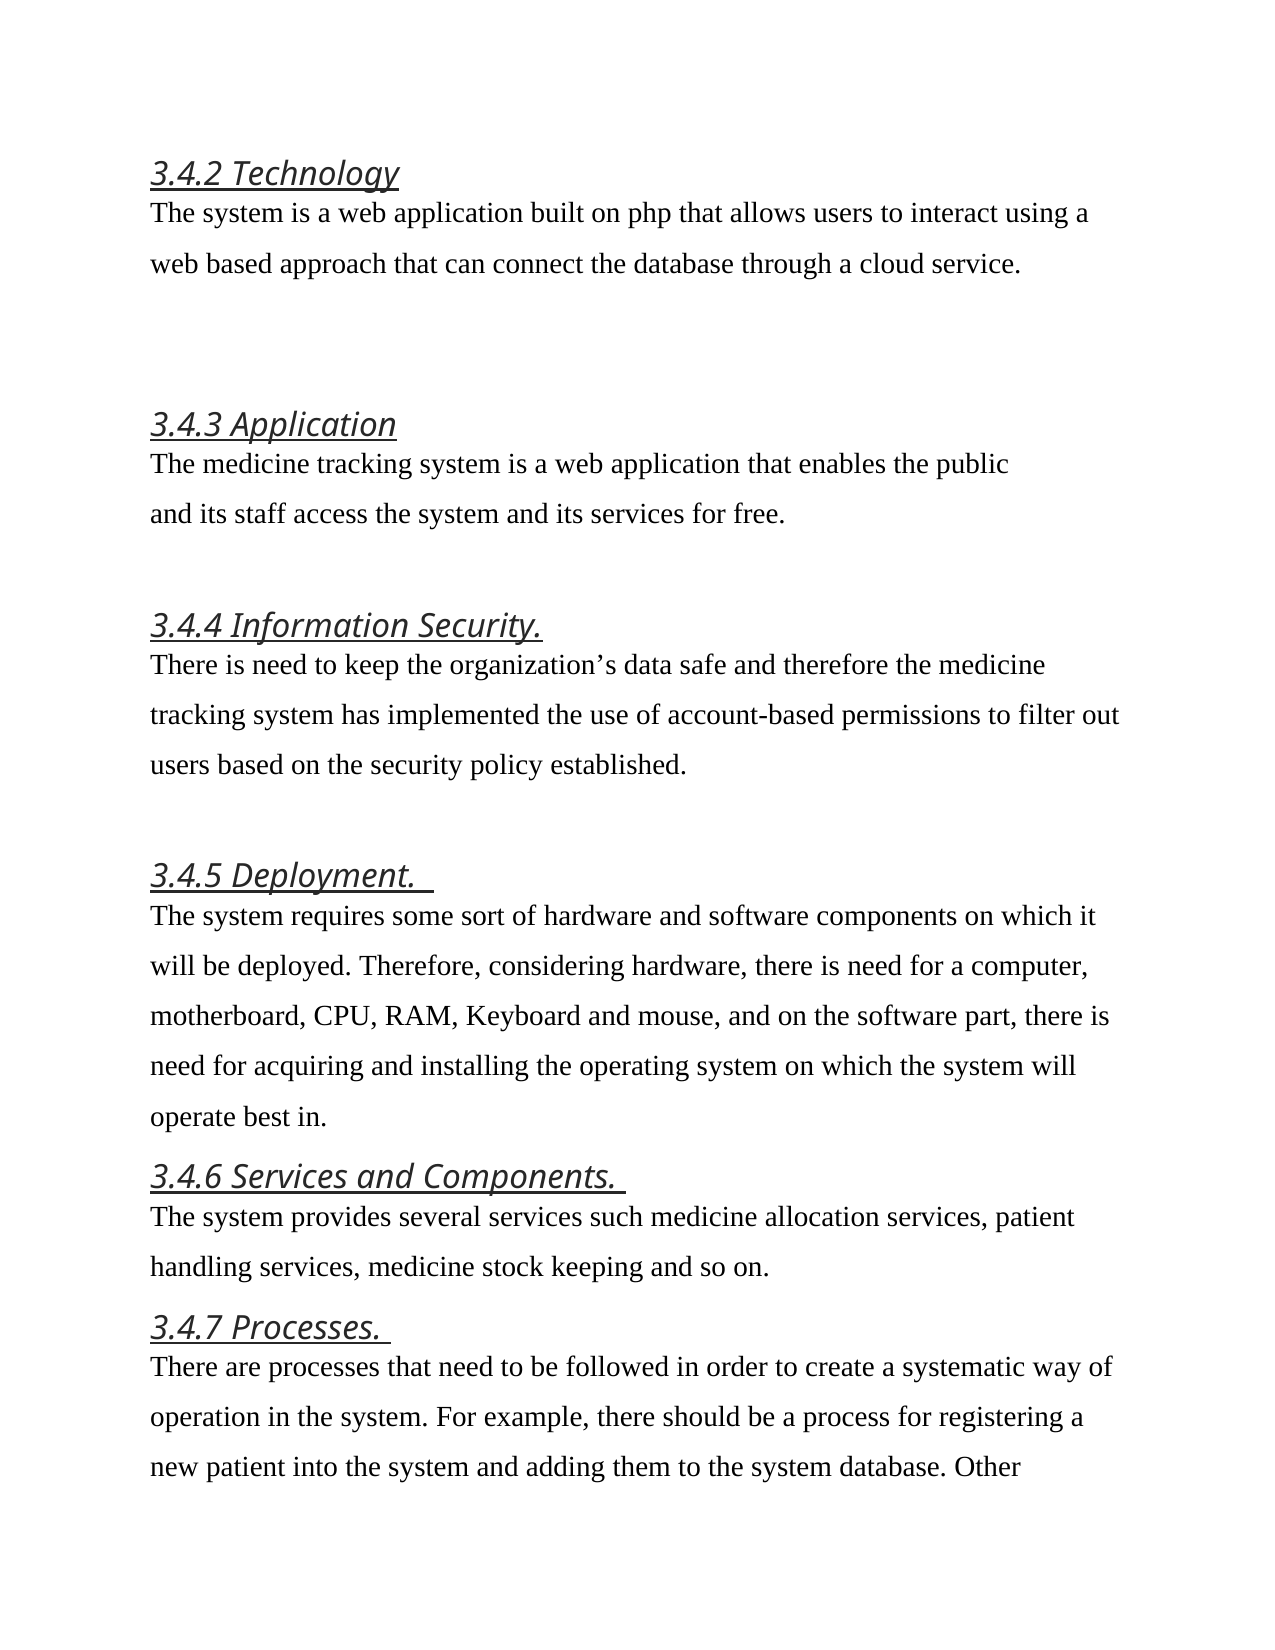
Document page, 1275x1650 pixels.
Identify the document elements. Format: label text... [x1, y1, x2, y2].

subtitle 3.4.2 Technology [150, 150, 1125, 195]
text There is need to keep the organization’s data safe and therefore the medicine tracking system has implemented the use of account-based permissions to filter out users based on the security policy established. [150, 647, 1125, 781]
text and its staff access the system and its services for free. [150, 497, 1125, 530]
text The medicine tracking system is a web application that enables the public [150, 446, 1125, 480]
text The system is a web application built on php that allows users to interact using a web based approach that can connect the database through a cloud service. [150, 195, 1125, 279]
text The system provides several services such medicine allocation services, patient handling services, medicine stock keeping and so on. [150, 1199, 1125, 1283]
subtitle 3.4.7 Processes. [150, 1303, 1125, 1349]
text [150, 1349, 1125, 1483]
subtitle 3.4.6 Services and Components. [150, 1153, 1125, 1199]
subtitle 3.4.5 Deployment. [150, 852, 1125, 898]
subtitle 3.4.3 Application [150, 401, 1125, 446]
subtitle 3.4.4 Information Security. [150, 601, 1125, 647]
text The system requires some sort of hardware and software components on which it will be deployed. Therefore, considering hardware, there is need for a computer, motherboard, CPU, RAM, Keyboard and mouse, and on the software part, there is need for acquiring and installing the operating system on which the system will operate best in. [150, 898, 1125, 1132]
